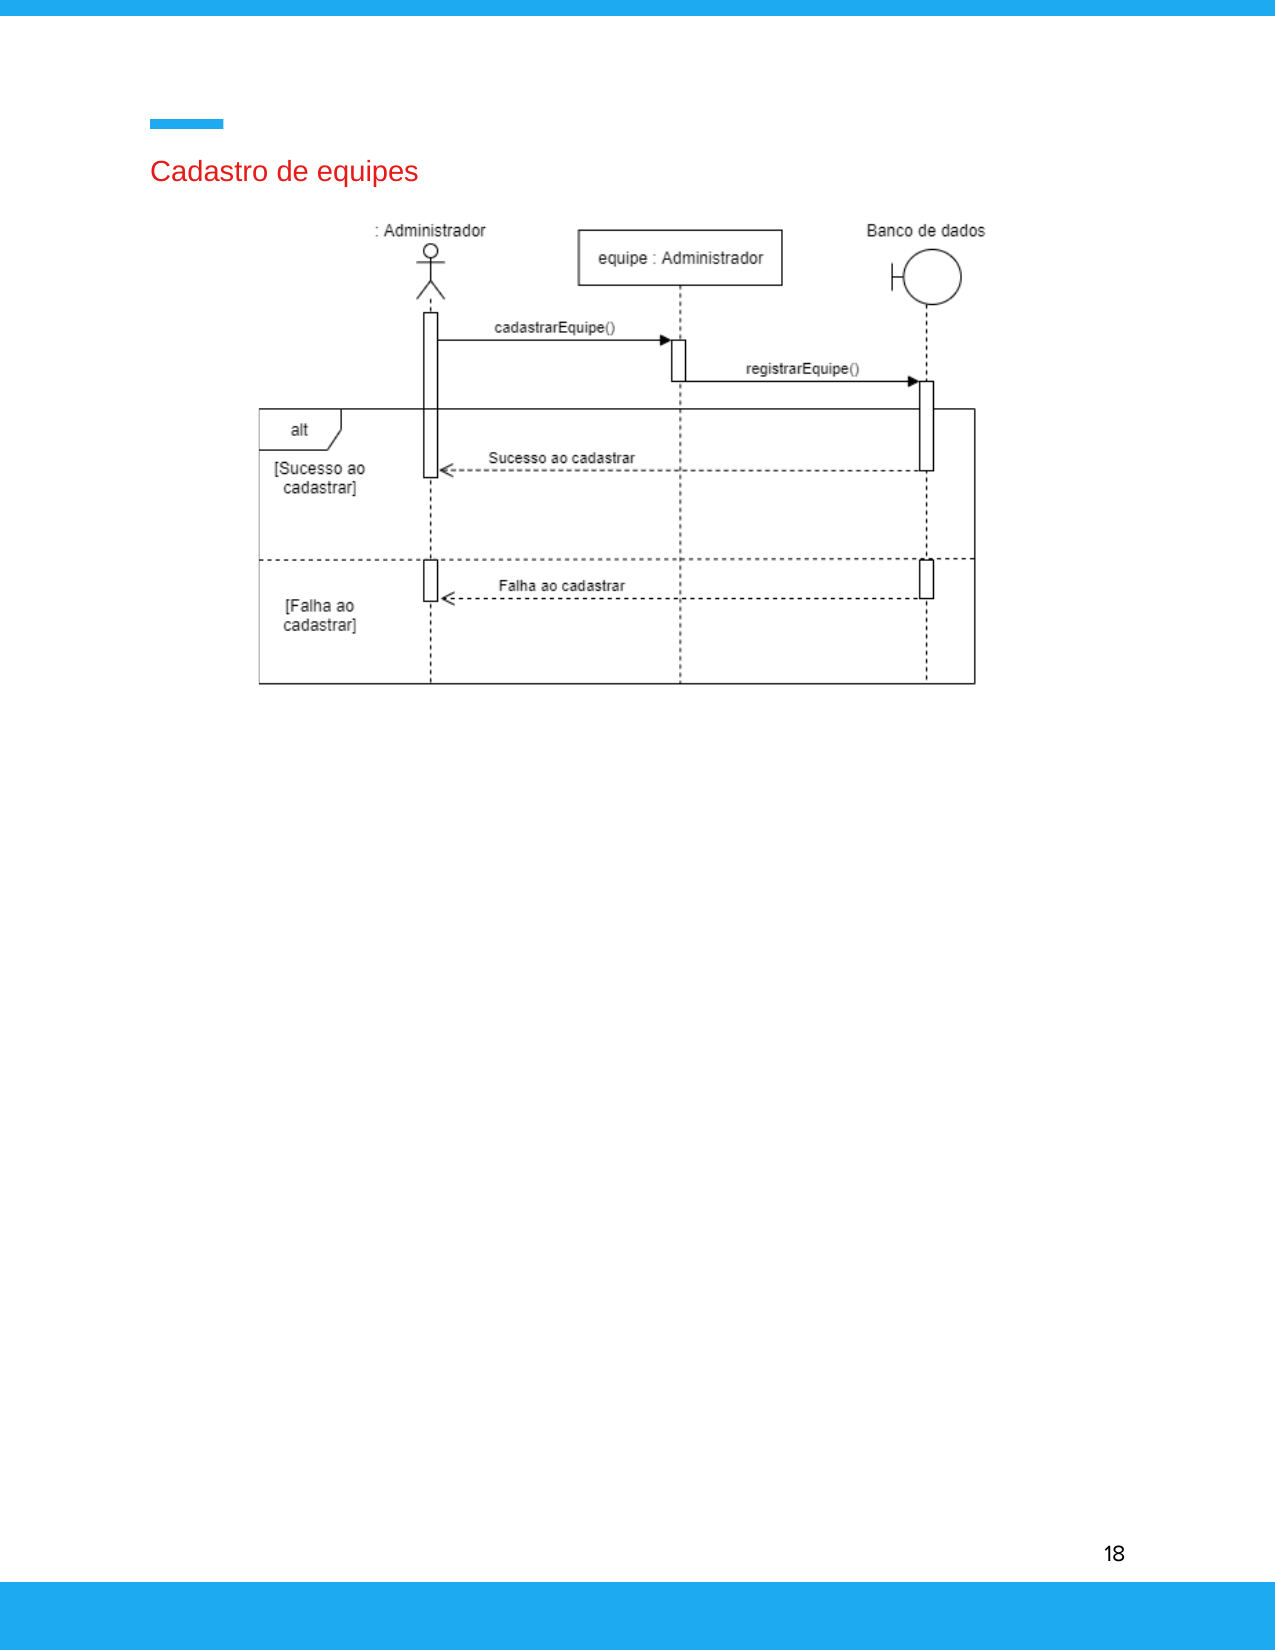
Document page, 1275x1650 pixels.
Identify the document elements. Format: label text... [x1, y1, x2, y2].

picture [150, 119, 224, 129]
picture [0, 0, 1275, 16]
subtitle Cadastro de equipes [150, 154, 1125, 187]
picture [258, 216, 1017, 686]
picture [0, 1582, 1275, 1650]
